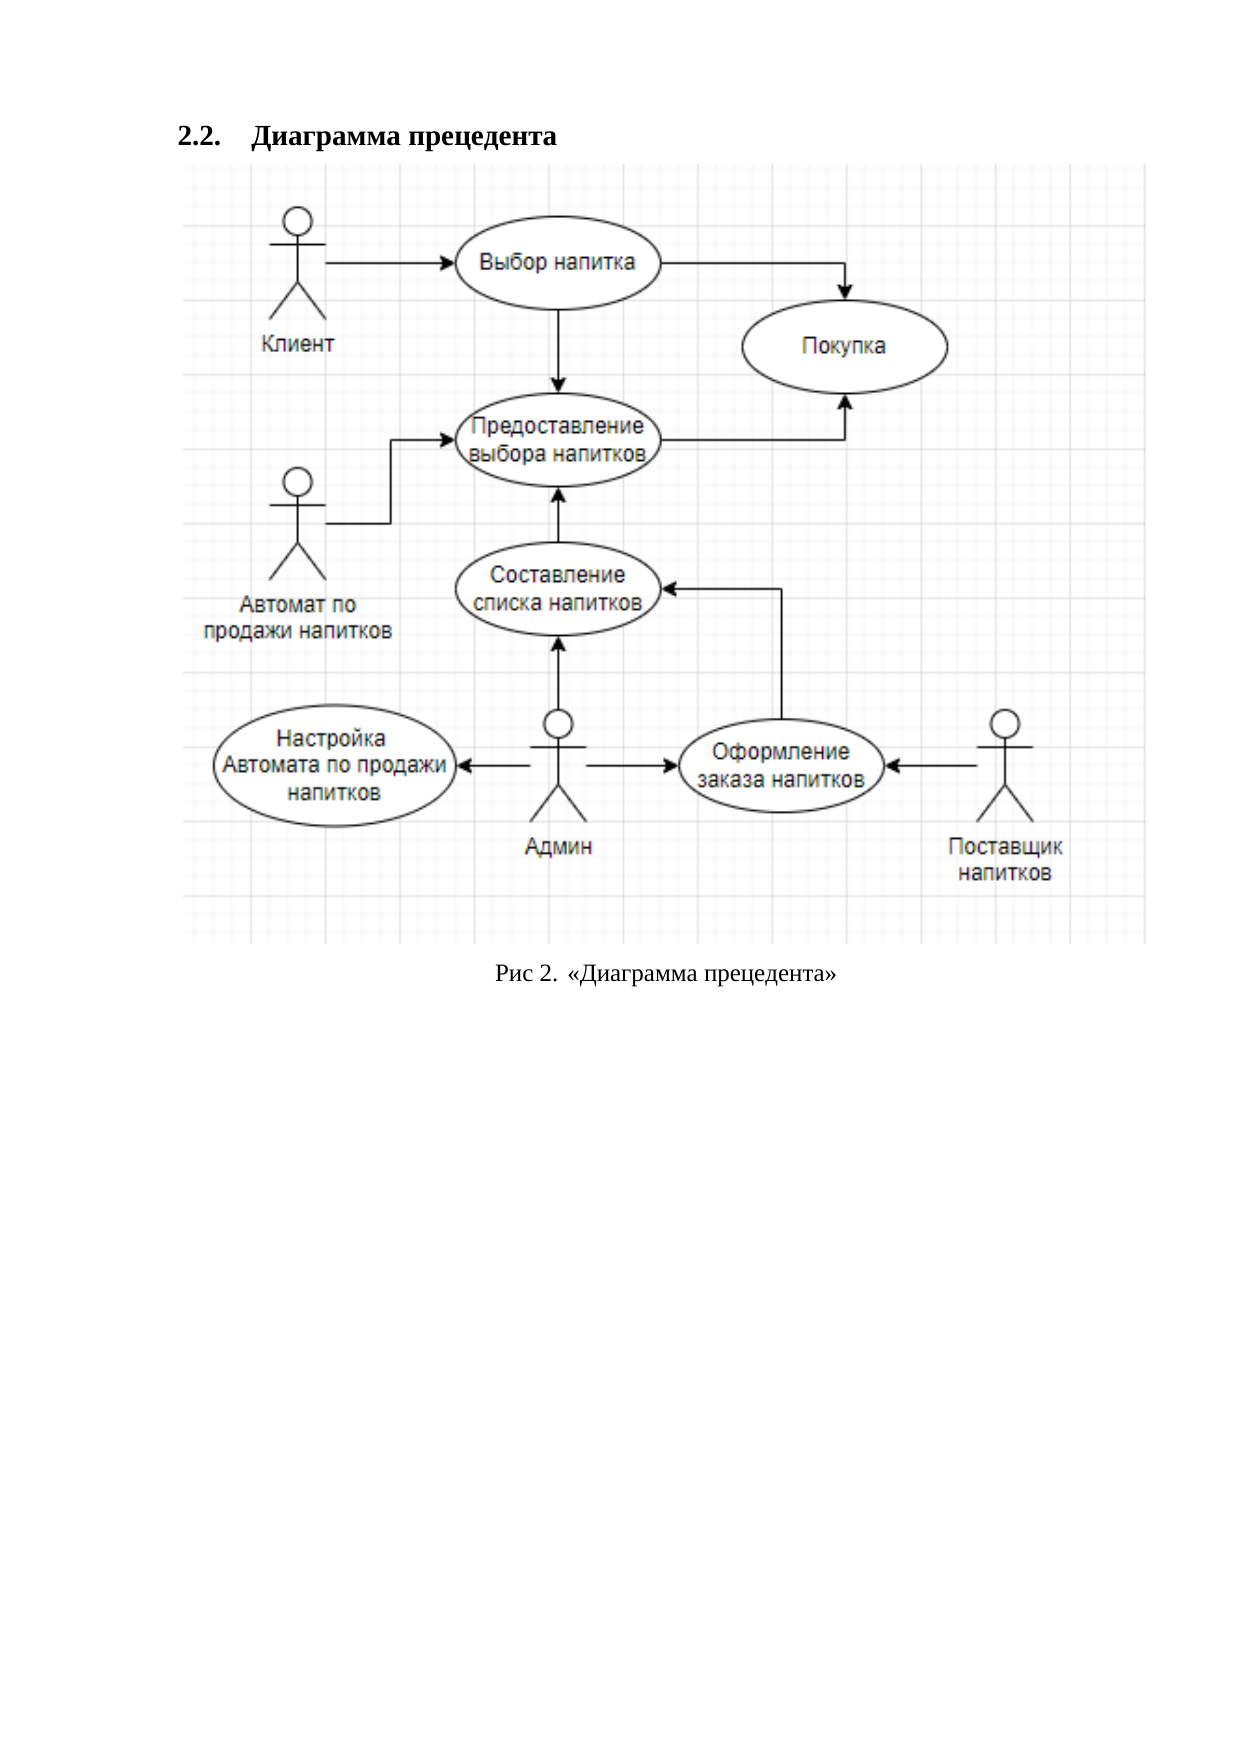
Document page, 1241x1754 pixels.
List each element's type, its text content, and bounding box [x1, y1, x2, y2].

picture [183, 164, 1146, 944]
subtitle Диаграмма прецедента [177, 118, 1152, 152]
list «Диаграмма прецедента» [215, 958, 1152, 987]
